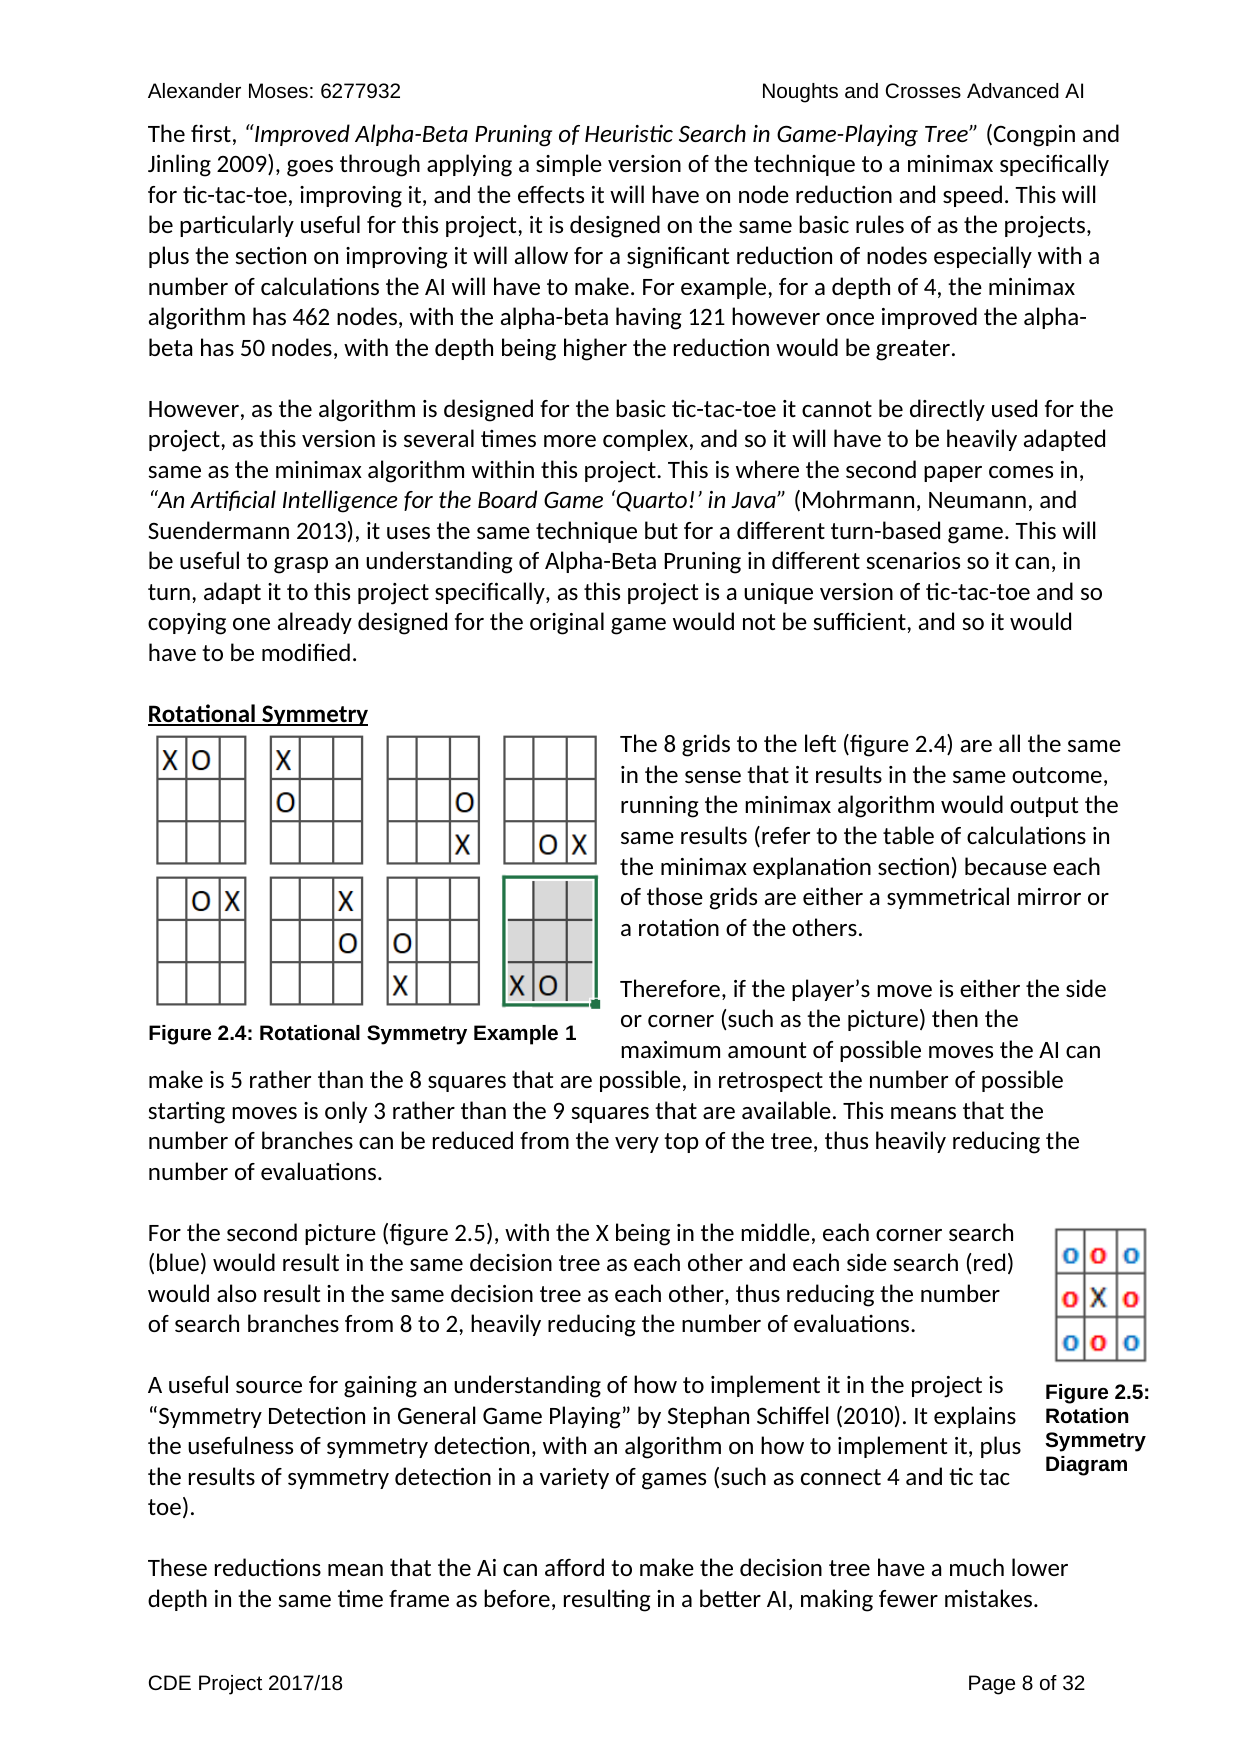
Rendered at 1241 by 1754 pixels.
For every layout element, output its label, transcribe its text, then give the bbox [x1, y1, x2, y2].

picture [148, 730, 602, 1012]
text These reductions mean that the Ai can afford to make the decision tree have a much lower depth in the same time frame as before, resulting in a better AI, making fewer mistakes. [148, 1553, 1122, 1614]
text Rotational Symmetry [148, 698, 1122, 728]
text The first, “Improved Alpha-Beta Pruning of Heuristic Search in Game-Playing Tree” (Congpin and Jinling 2009), goes through applying a simple version of the technique to a minimax specifically for tic-tac-toe, improving it, and the effects it will have on node reduction and speed. This will be particularly useful for this project, it is designed on the same basic rules of as the projects, plus the section on improving it will allow for a significant reduction of nodes especially with a number of calculations the AI will have to make. For example, for a depth of 4, the minimax algorithm has 462 nodes, with the alpha-beta having 121 however once improved the alpha-beta has 50 nodes, with the depth being higher the reduction would be greater. [148, 118, 1122, 362]
picture [1045, 1217, 1164, 1371]
text Therefore, if the player’s move is either the side or corner (such as the picture) then the maximum amount of possible moves the AI can make is 5 rather than the 8 squares that are possible, in retrospect the number of possible starting moves is only 3 rather than the 9 squares that are available. This means that the number of branches can be reduced from the very top of the tree, thus heavily reducing the number of evaluations. [148, 973, 1122, 1186]
text However, as the algorithm is designed for the basic tic-tac-toe it cannot be directly used for the project, as this version is several times more complex, and so it will have to be heavily adapted same as the minimax algorithm within this project. This is where the second paper comes in, “An Artificial Intelligence for the Board Game ‘Quarto!’ in Java” (Mohrmann, Neumann, and Suendermann 2013), it uses the same technique but for a different turn-based game. This will be useful to grasp an understanding of Alpha-Beta Pruning in different scenarios so it can, in turn, adapt it to this project specifically, as this project is a unique version of tic-tac-toe and so copying one already designed for the original game would not be sufficient, and so it would have to be modified. [148, 393, 1122, 667]
text The 8 grids to the left (figure 2.4) are all the same in the sense that it results in the same outcome, running the minimax algorithm would output the same results (refer to the table of calculations in the minimax explanation section) because each of those grids are either a symmetrical mirror or a rotation of the others. [148, 728, 1122, 942]
text For the second picture (figure 2.5), with the X being in the middle, each corner search (blue) would result in the same decision tree as each other and each side search (red) would also result in the same decision tree as each other, thus reducing the number of search branches from 8 to 2, heavily reducing the number of evaluations. [148, 1217, 1045, 1339]
text A useful source for gaining an understanding of how to implement it in the project is “Symmetry Detection in General Game Playing” by Stephan Schiffel (2010). It explains the usefulness of symmetry detection, with an algorithm on how to implement it, plus the results of symmetry detection in a variety of games (such as connect 4 and tic tac toe). [148, 1369, 1122, 1522]
